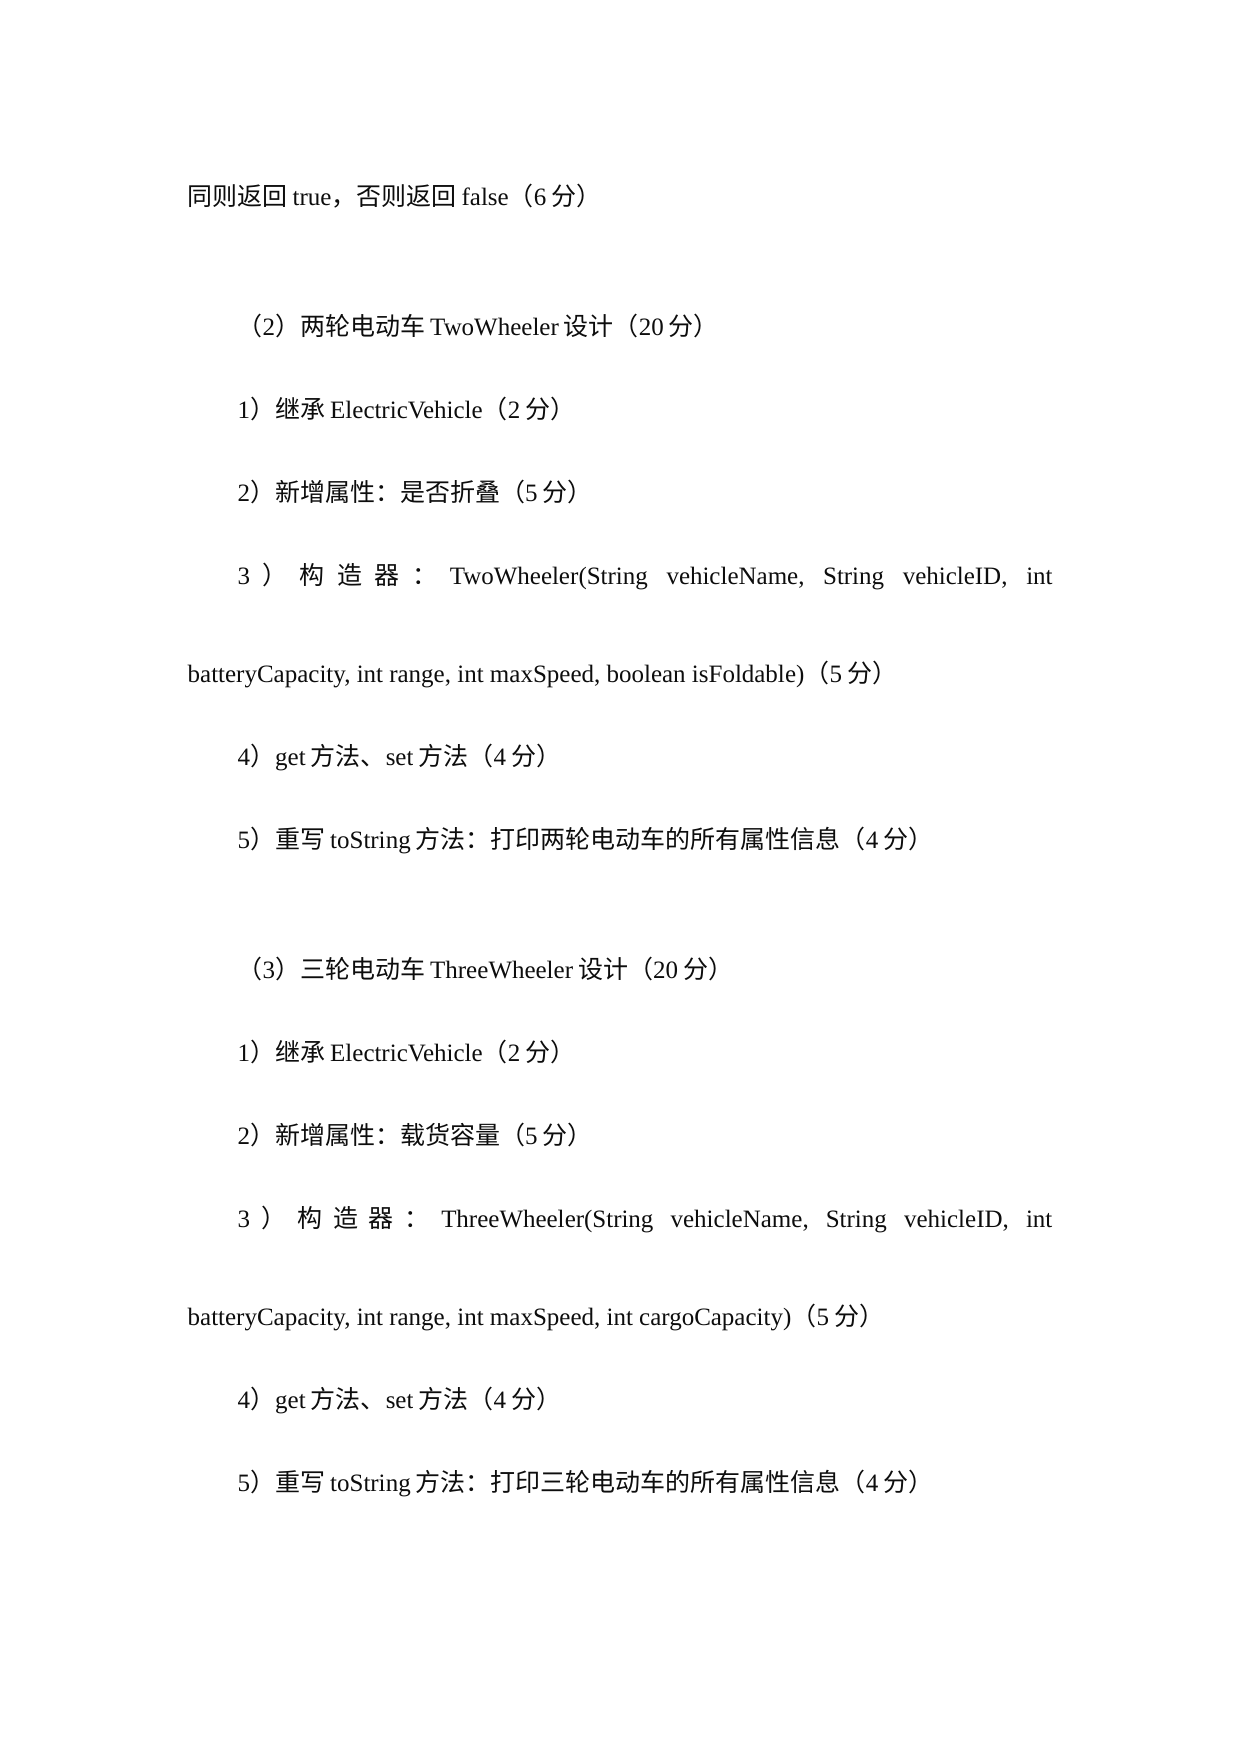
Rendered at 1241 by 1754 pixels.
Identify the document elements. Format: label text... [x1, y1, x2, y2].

text 2）新增属性：载货容量（5分） [187, 1101, 1053, 1166]
text 1）继承ElectricVehicle（2分） [187, 375, 1053, 440]
text 3）构造器：ThreeWheeler(String vehicleName, String vehicleID, int batteryCapacity, int range, int maxSpeed, int cargoCapacity)（5分） [187, 1184, 1053, 1347]
text （3）三轮电动车ThreeWheeler设计（20分） [187, 935, 1053, 1000]
text 2）新增属性：是否折叠（5分） [187, 458, 1053, 523]
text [187, 162, 1053, 227]
text 5）重写toString方法：打印三轮电动车的所有属性信息（4分） [187, 1448, 1053, 1513]
text 4）get方法、set方法（4分） [187, 1365, 1053, 1430]
text 1）继承ElectricVehicle（2分） [187, 1018, 1053, 1083]
text 5）重写toString方法：打印两轮电动车的所有属性信息（4分） [187, 805, 1053, 870]
text （2）两轮电动车TwoWheeler设计（20分） [187, 292, 1053, 357]
text 4）get方法、set方法（4分） [187, 722, 1053, 787]
text 3）构造器：TwoWheeler(String vehicleName, String vehicleID, int batteryCapacity, int range, int maxSpeed, boolean isFoldable)（5分） [187, 541, 1053, 704]
